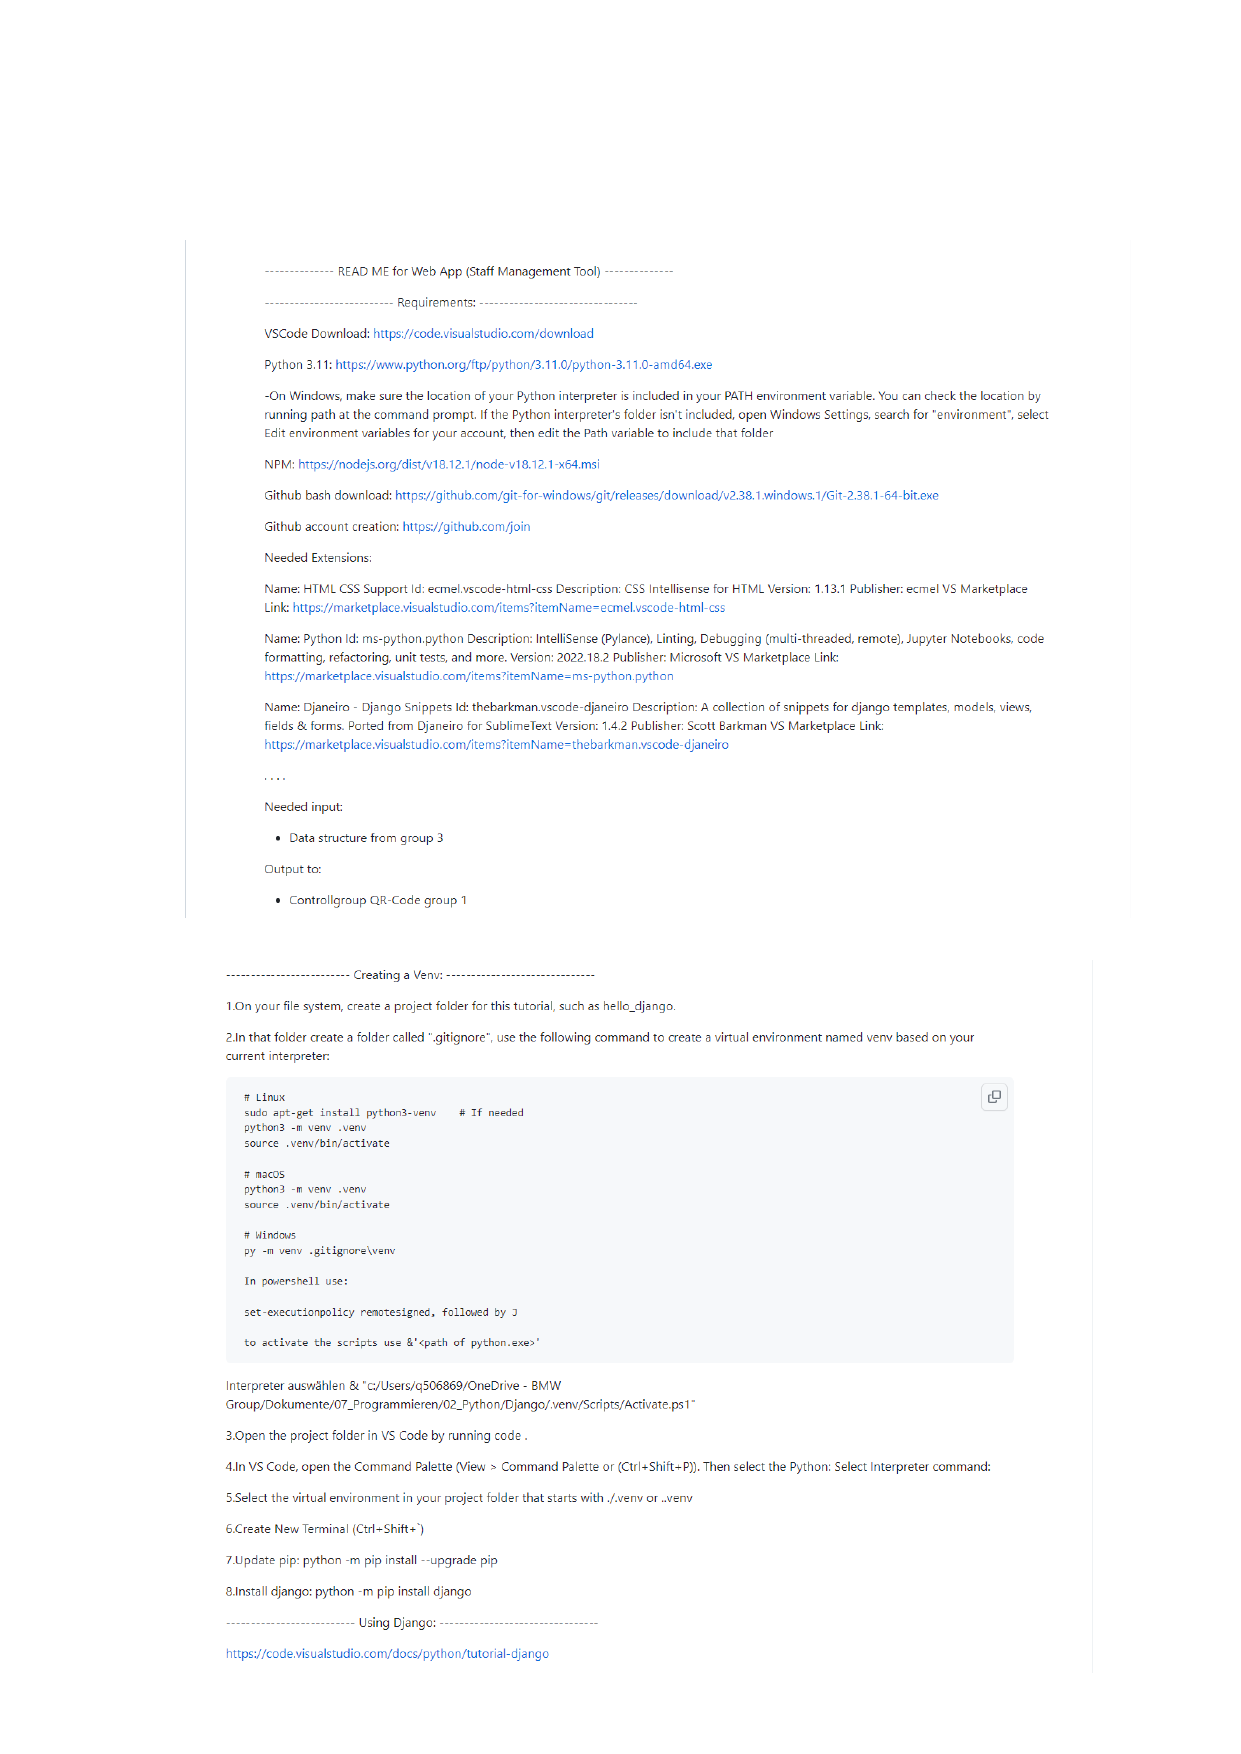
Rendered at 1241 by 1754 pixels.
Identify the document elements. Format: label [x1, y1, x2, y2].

picture [185, 240, 1130, 918]
picture [147, 960, 1093, 1673]
